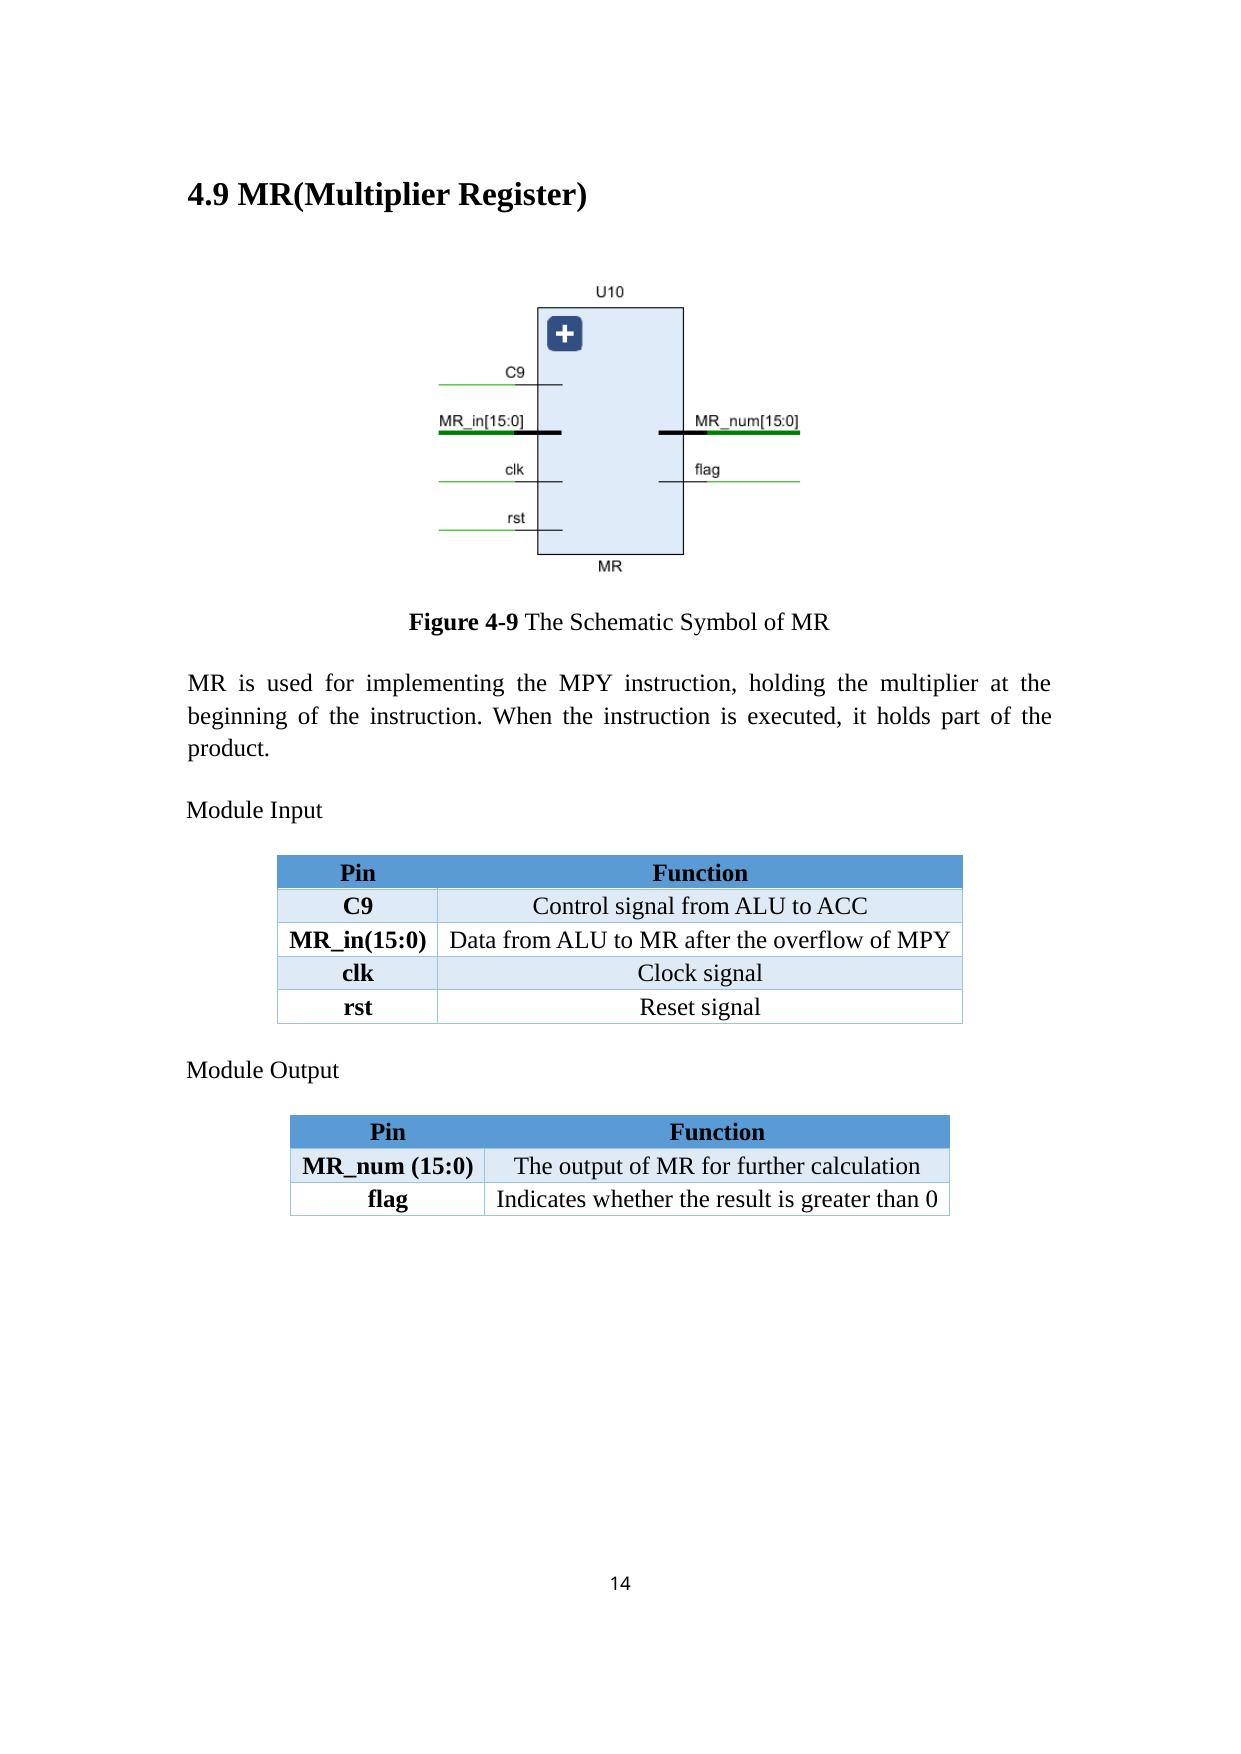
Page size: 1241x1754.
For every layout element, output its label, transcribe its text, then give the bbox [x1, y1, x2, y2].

table_cell MR_in(15:0) [278, 923, 437, 956]
table_cell rst [278, 990, 437, 1023]
table_cell Reset signal [438, 990, 962, 1023]
table_header Function [438, 856, 962, 888]
table_cell C9 [278, 890, 437, 922]
text Module Input [186, 793, 1053, 826]
table_cell Indicates whether the result is greater than 0 [485, 1183, 949, 1215]
table_cell Clock signal [438, 957, 962, 989]
table_header Pin [278, 856, 437, 888]
table_cell flag [291, 1183, 484, 1215]
table_header Pin [291, 1116, 484, 1148]
text Figure 4-9 The Schematic Symbol of MR [186, 605, 1053, 637]
text MR is used for implementing the MPY instruction, holding the multiplier at the beginning of the instruction. When the instruction is executed, it holds part of the product. [187, 667, 1053, 764]
table_cell The output of MR for further calculation [485, 1149, 949, 1182]
table_cell Data from ALU to MR after the overflow of MPY [438, 923, 962, 956]
table_cell MR_num (15:0) [291, 1149, 484, 1182]
table_cell clk [278, 957, 437, 989]
subtitle 4.9 MR(Multiplier Register) [187, 161, 1053, 226]
table_header Function [485, 1116, 949, 1148]
picture [438, 283, 800, 576]
text Module Output [186, 1053, 1053, 1085]
table_cell Control signal from ALU to ACC [438, 890, 962, 922]
